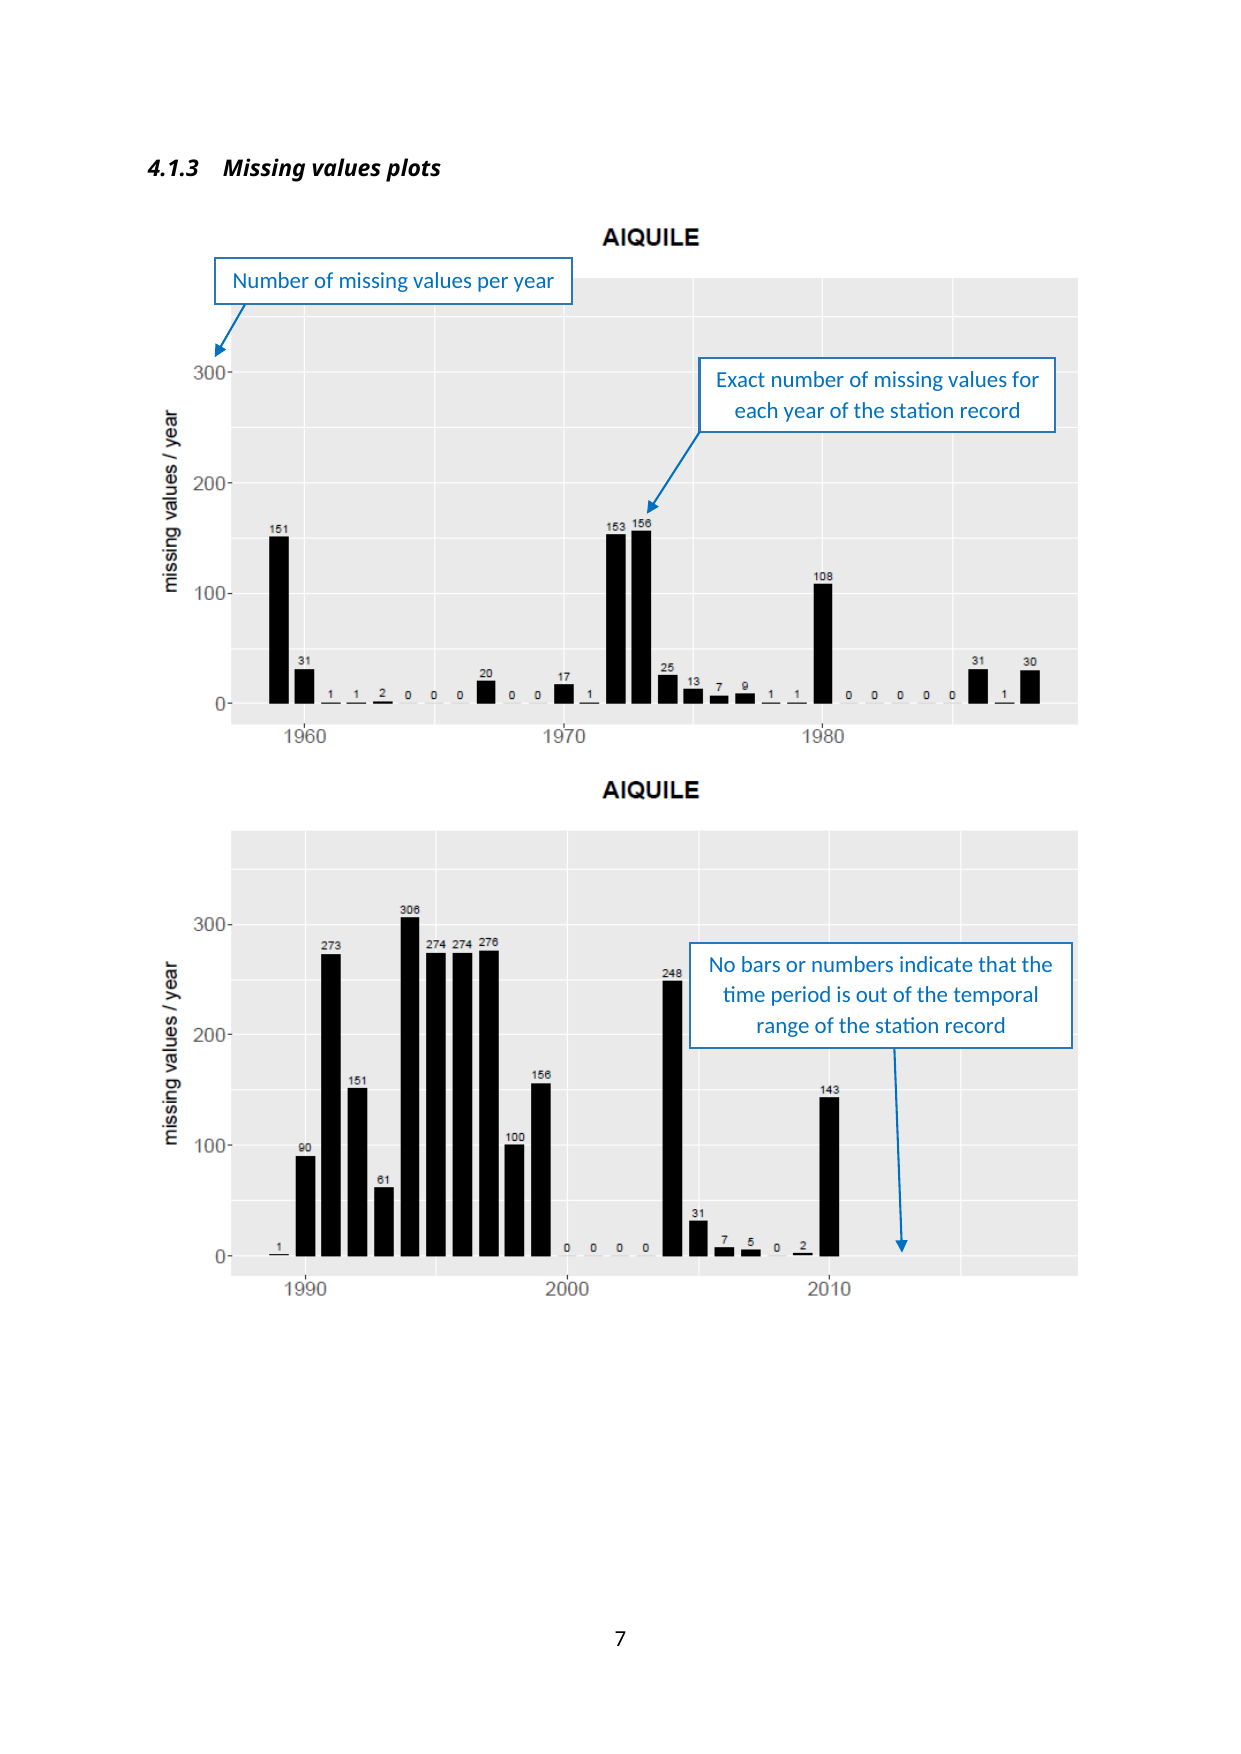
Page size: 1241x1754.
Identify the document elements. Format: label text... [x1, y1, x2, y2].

subtitle Missing values plots [148, 152, 1093, 183]
picture [147, 210, 1093, 1313]
